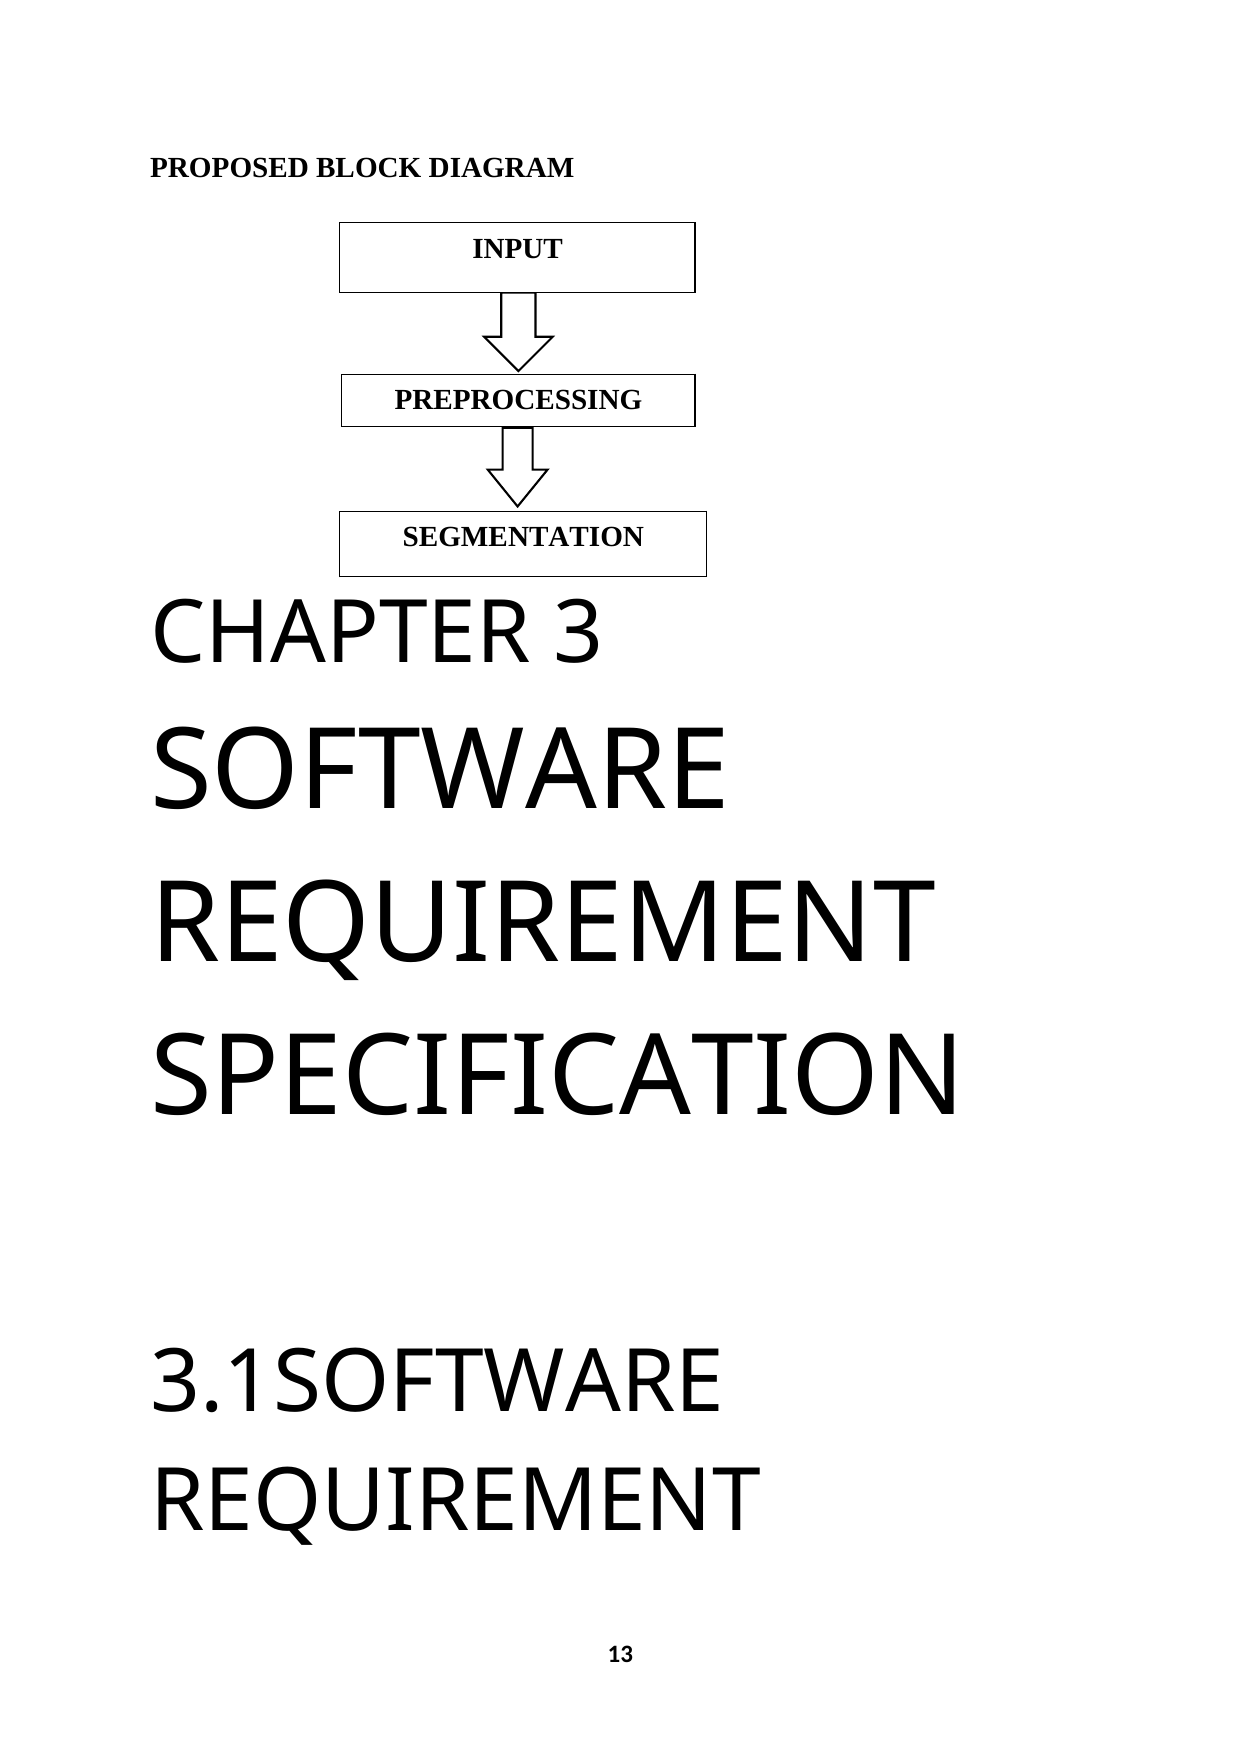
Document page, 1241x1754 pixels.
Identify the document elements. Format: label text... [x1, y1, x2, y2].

text SOFTWARE REQUIREMENT SPECIFICATION [150, 688, 1090, 1147]
text PROPOSED BLOCK DIAGRAM [150, 150, 1090, 183]
text CHAPTER 3 [150, 568, 1090, 688]
text 3.1SOFTWARE REQUIREMENT [150, 1318, 1090, 1556]
